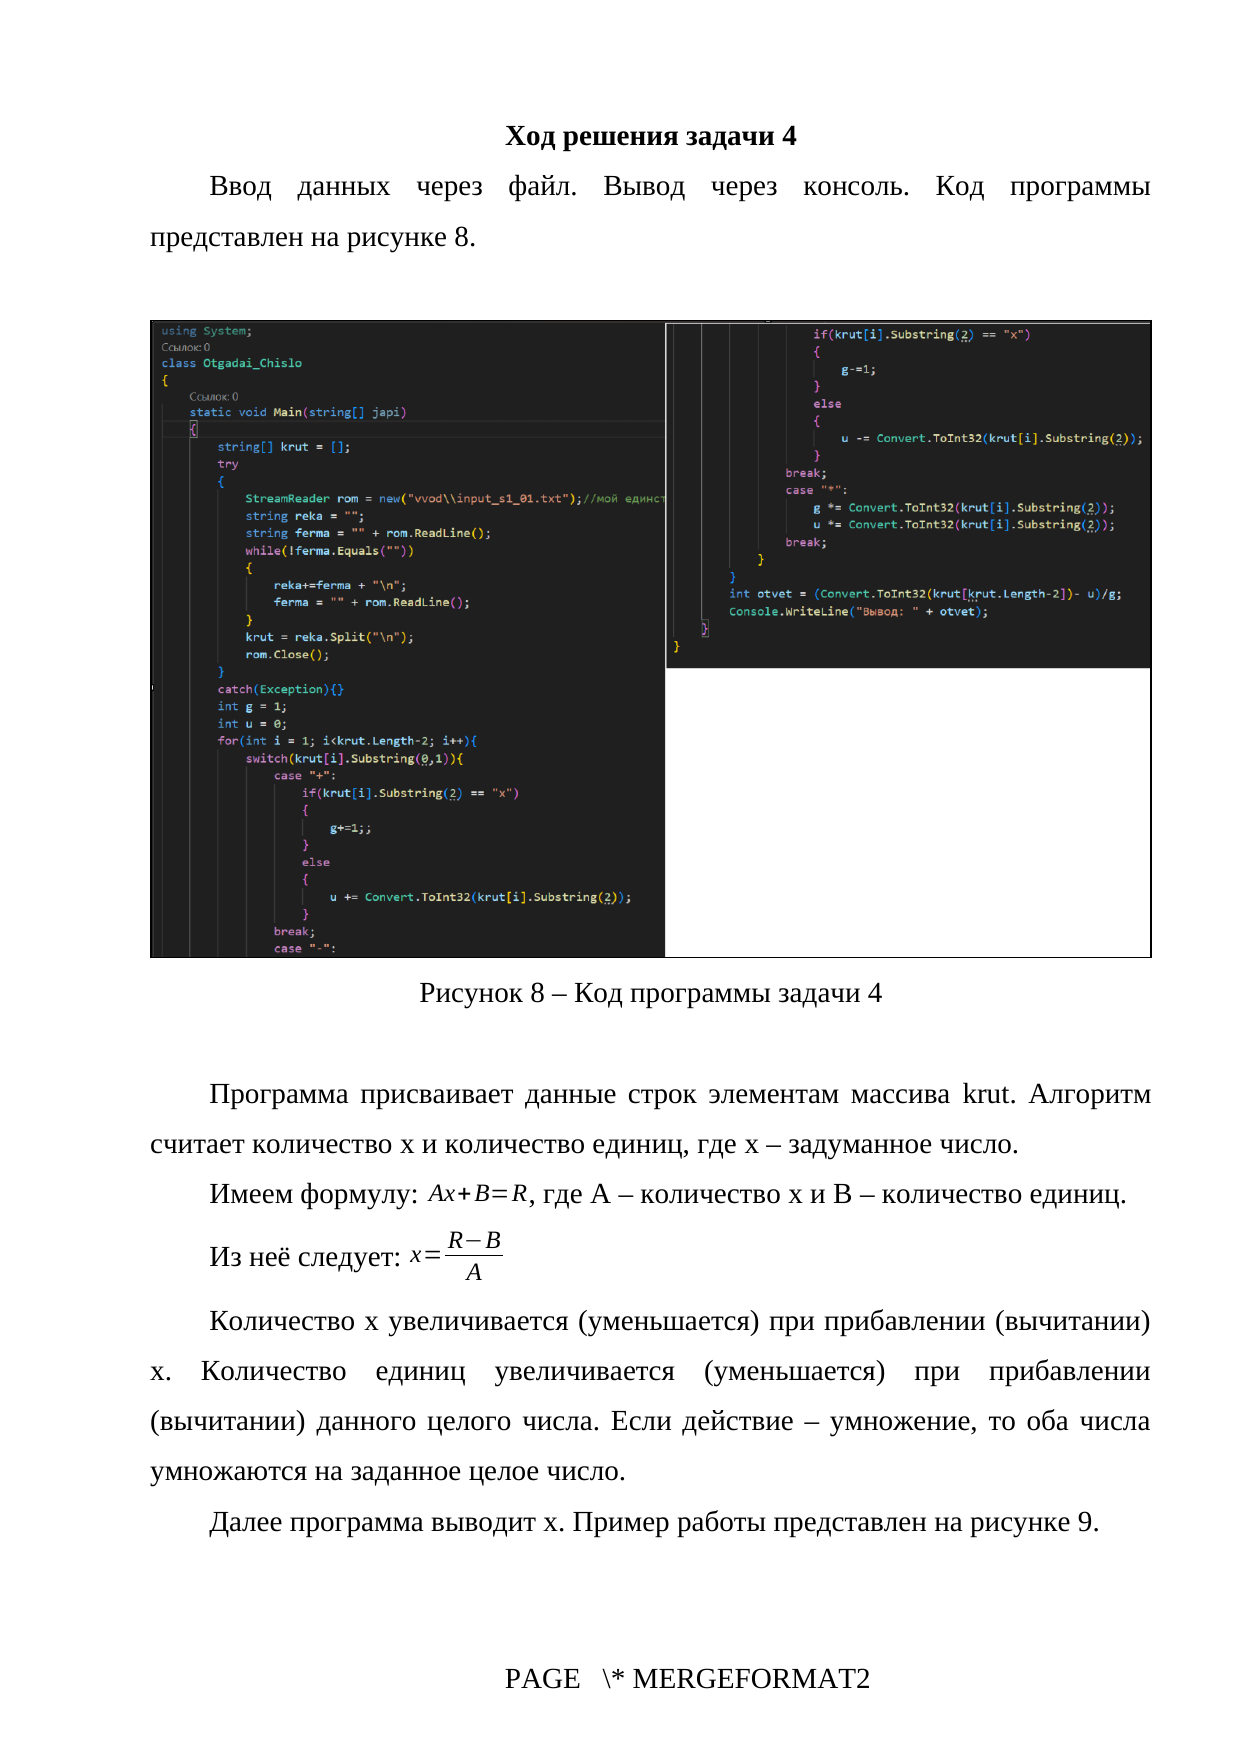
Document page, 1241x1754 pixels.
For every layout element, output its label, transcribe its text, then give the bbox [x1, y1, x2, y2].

text Ввод данных через файл. Вывод через консоль. Код программы представлен на рисунке 8. [150, 168, 1152, 252]
text Программа присваивает данные строк элементам массива krut. Алгоритм считает количество x и количество единиц, где x – задуманное число. [150, 1076, 1152, 1160]
title Ход решения задачи 4 [150, 118, 1152, 152]
picture [152, 321, 1150, 957]
text Количество х увеличивается (уменьшается) при прибавлении (вычитании) х. Количество единиц увеличивается (уменьшается) при прибавлении (вычитании) данного целого числа. Если действие – умножение, то оба числа умножаются на заданное целое число. [150, 1303, 1152, 1487]
text Имеем формулу: , где A – количество x и B – количество единиц. [150, 1177, 1152, 1210]
text Из неё следует: [150, 1227, 1152, 1286]
text Рисунок 8 – Код программы задачи 4 [150, 975, 1152, 1009]
text Далее программа выводит х. Пример работы представлен на рисунке 9. [150, 1504, 1152, 1537]
